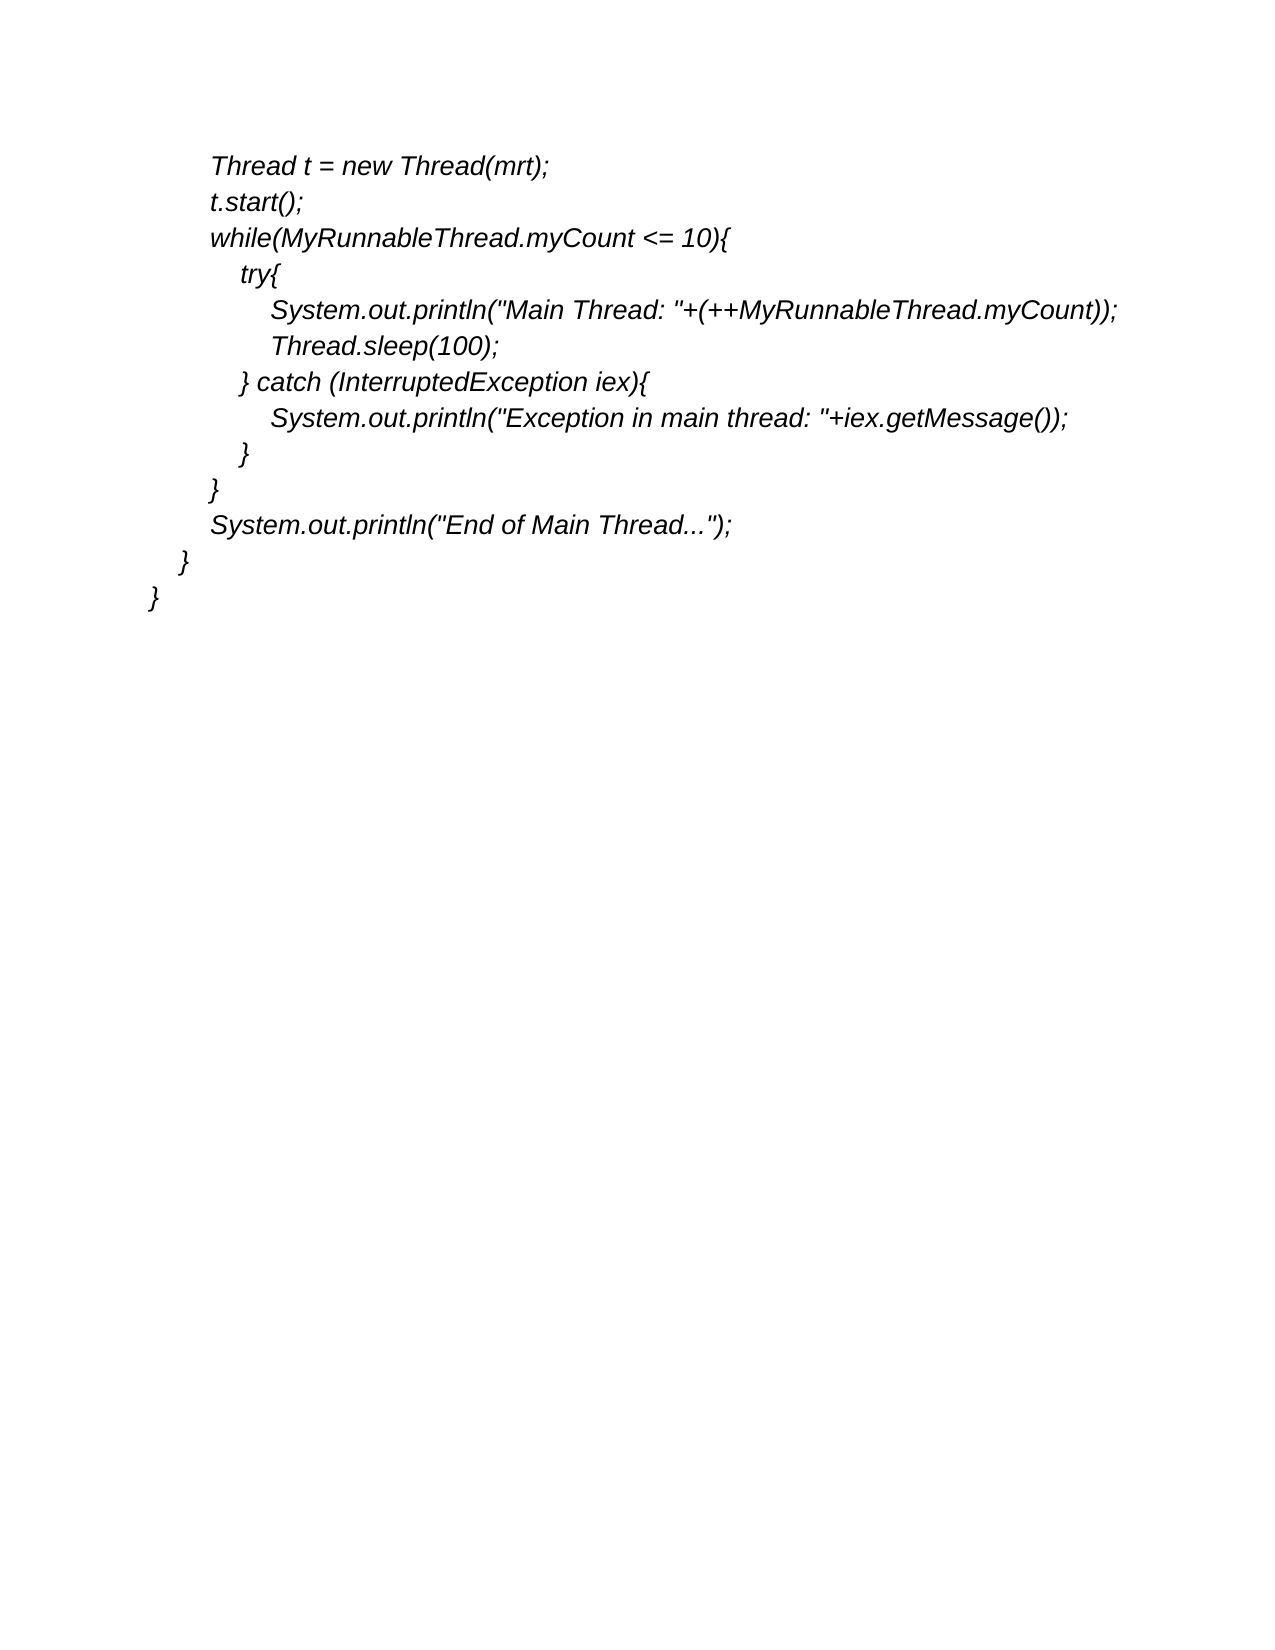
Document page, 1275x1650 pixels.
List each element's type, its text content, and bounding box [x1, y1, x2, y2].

text } [150, 473, 1125, 505]
text Thread t = new Thread(mrt); [150, 150, 1125, 181]
text System.out.println("Main Thread: "+(++MyRunnableThread.myCount)); [150, 294, 1125, 325]
text } [150, 437, 1125, 469]
text t.start(); [150, 186, 1125, 217]
text System.out.println("Exception in main thread: "+iex.getMessage()); [150, 402, 1125, 433]
text } [150, 545, 1125, 577]
text System.out.println("End of Main Thread..."); [150, 509, 1125, 541]
text } catch (InterruptedException iex){ [150, 366, 1125, 397]
text try{ [150, 258, 1125, 289]
text while(MyRunnableThread.myCount <= 10){ [150, 222, 1125, 253]
text Thread.sleep(100); [150, 330, 1125, 361]
text } [150, 581, 1125, 612]
